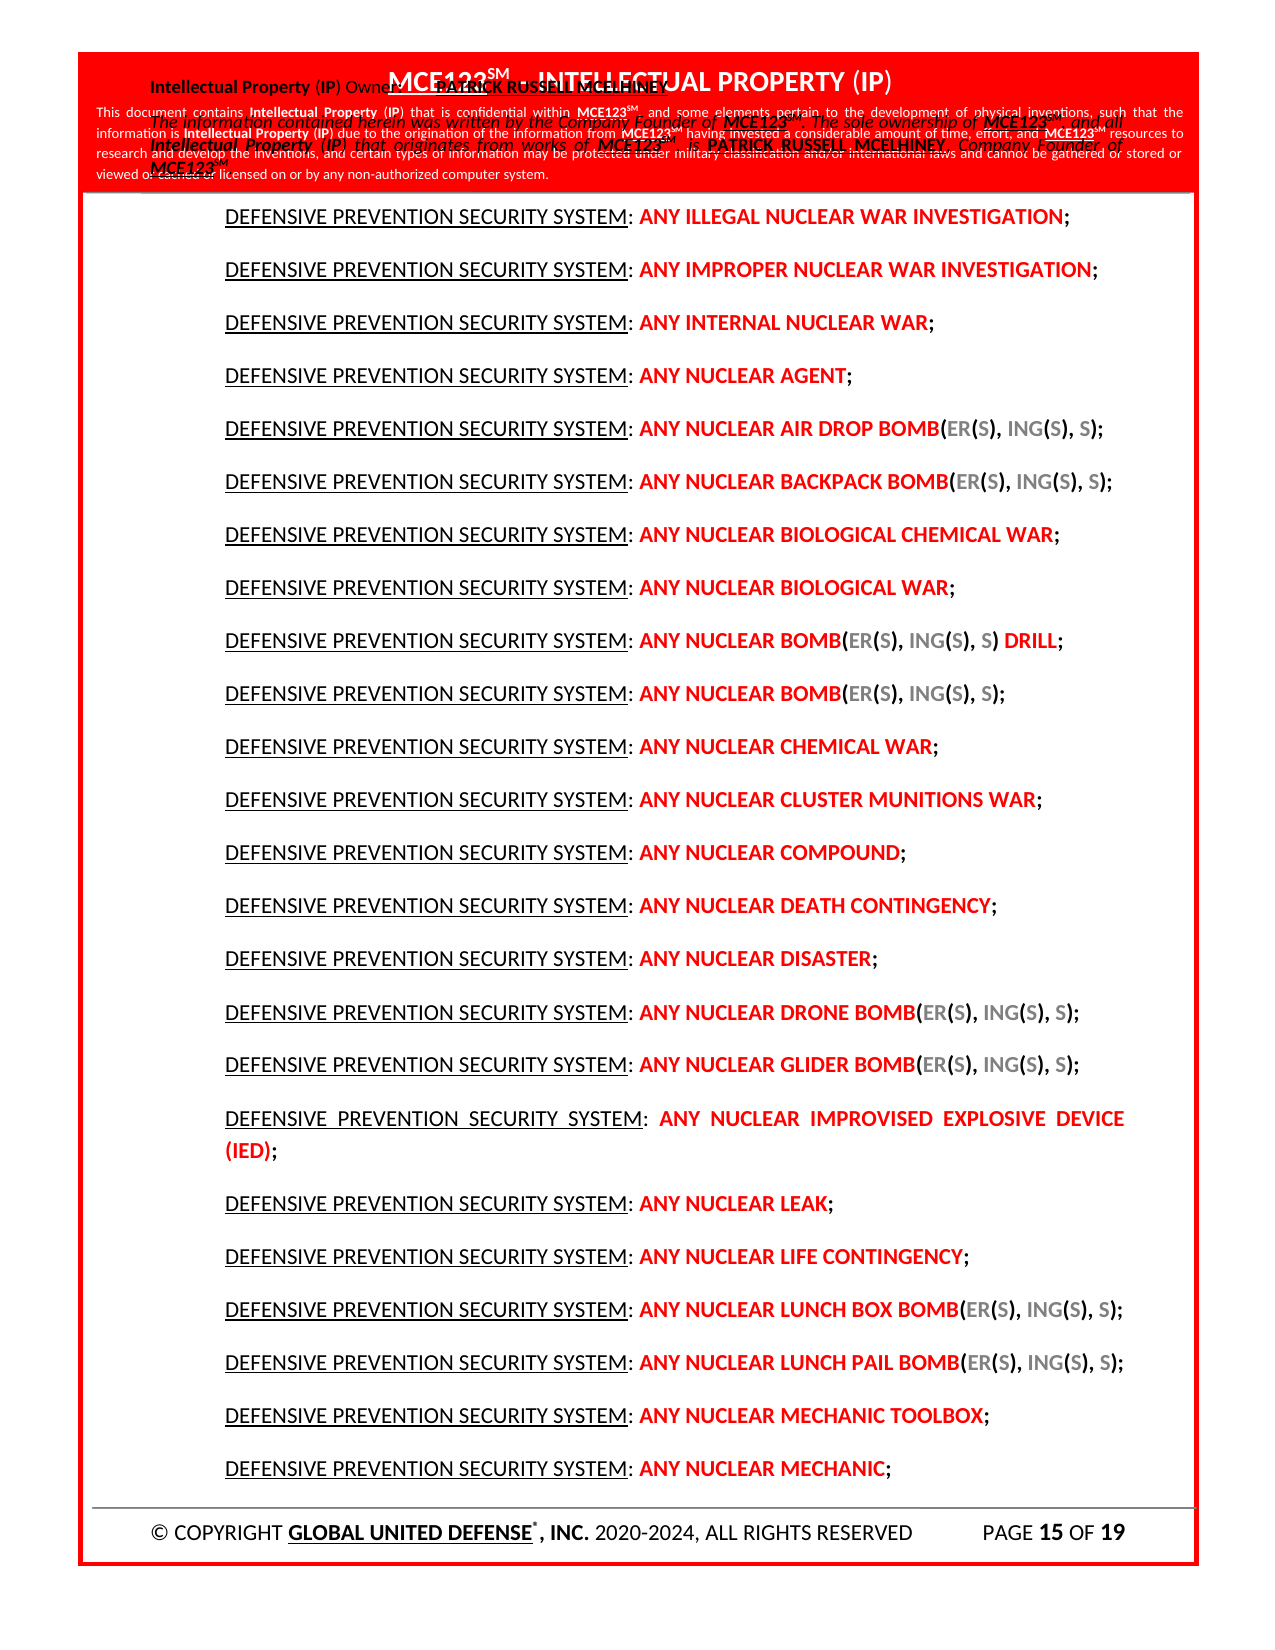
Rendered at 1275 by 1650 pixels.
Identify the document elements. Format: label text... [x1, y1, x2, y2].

text DEFENSIVE PREVENTION SECURITY SYSTEM: ANY NUCLEAR DEATH CONTINGENCY; [225, 892, 1125, 919]
text DEFENSIVE PREVENTION SECURITY SYSTEM: ANY NUCLEAR LEAK; [225, 1189, 1125, 1217]
text DEFENSIVE PREVENTION SECURITY SYSTEM: ANY IMPROPER NUCLEAR WAR INVESTIGATION; [225, 255, 1125, 283]
text DEFENSIVE PREVENTION SECURITY SYSTEM: ANY INTERNAL NUCLEAR WAR; [225, 308, 1125, 336]
text DEFENSIVE PREVENTION SECURITY SYSTEM: ANY NUCLEAR BACKPACK BOMB(ER(S), ING(S), S); [225, 467, 1125, 495]
text DEFENSIVE PREVENTION SECURITY SYSTEM: ANY NUCLEAR COMPOUND; [225, 838, 1125, 867]
text DEFENSIVE PREVENTION SECURITY SYSTEM: ANY NUCLEAR IMPROVISED EXPLOSIVE DEVICE (IED); [225, 1104, 1125, 1164]
text DEFENSIVE PREVENTION SECURITY SYSTEM: ANY ILLEGAL NUCLEAR WAR INVESTIGATION; [225, 202, 1125, 230]
text DEFENSIVE PREVENTION SECURITY SYSTEM: ANY NUCLEAR MECHANIC; [225, 1454, 1125, 1482]
text DEFENSIVE PREVENTION SECURITY SYSTEM: ANY NUCLEAR AIR DROP BOMB(ER(S), ING(S), S); [225, 414, 1125, 442]
text DEFENSIVE PREVENTION SECURITY SYSTEM: ANY NUCLEAR LUNCH PAIL BOMB(ER(S), ING(S), S); [225, 1348, 1125, 1376]
text DEFENSIVE PREVENTION SECURITY SYSTEM: ANY NUCLEAR BOMB(ER(S), ING(S), S) DRILL; [225, 626, 1125, 654]
text DEFENSIVE PREVENTION SECURITY SYSTEM: ANY NUCLEAR LIFE CONTINGENCY; [225, 1242, 1125, 1270]
text DEFENSIVE PREVENTION SECURITY SYSTEM: ANY NUCLEAR GLIDER BOMB(ER(S), ING(S), S); [225, 1051, 1125, 1079]
text DEFENSIVE PREVENTION SECURITY SYSTEM: ANY NUCLEAR CHEMICAL WAR; [225, 732, 1125, 761]
text DEFENSIVE PREVENTION SECURITY SYSTEM: ANY NUCLEAR BOMB(ER(S), ING(S), S); [225, 679, 1125, 707]
text DEFENSIVE PREVENTION SECURITY SYSTEM: ANY NUCLEAR LUNCH BOX BOMB(ER(S), ING(S), S); [225, 1295, 1125, 1323]
text DEFENSIVE PREVENTION SECURITY SYSTEM: ANY NUCLEAR BIOLOGICAL WAR; [225, 573, 1125, 601]
text DEFENSIVE PREVENTION SECURITY SYSTEM: ANY NUCLEAR CLUSTER MUNITIONS WAR; [225, 786, 1125, 813]
text DEFENSIVE PREVENTION SECURITY SYSTEM: ANY NUCLEAR AGENT; [225, 361, 1125, 389]
text DEFENSIVE PREVENTION SECURITY SYSTEM: ANY NUCLEAR DISASTER; [225, 944, 1125, 973]
text DEFENSIVE PREVENTION SECURITY SYSTEM: ANY NUCLEAR BIOLOGICAL CHEMICAL WAR; [225, 520, 1125, 548]
text DEFENSIVE PREVENTION SECURITY SYSTEM: ANY NUCLEAR MECHANIC TOOLBOX; [225, 1401, 1125, 1429]
text DEFENSIVE PREVENTION SECURITY SYSTEM: ANY NUCLEAR DRONE BOMB(ER(S), ING(S), S); [225, 998, 1125, 1026]
